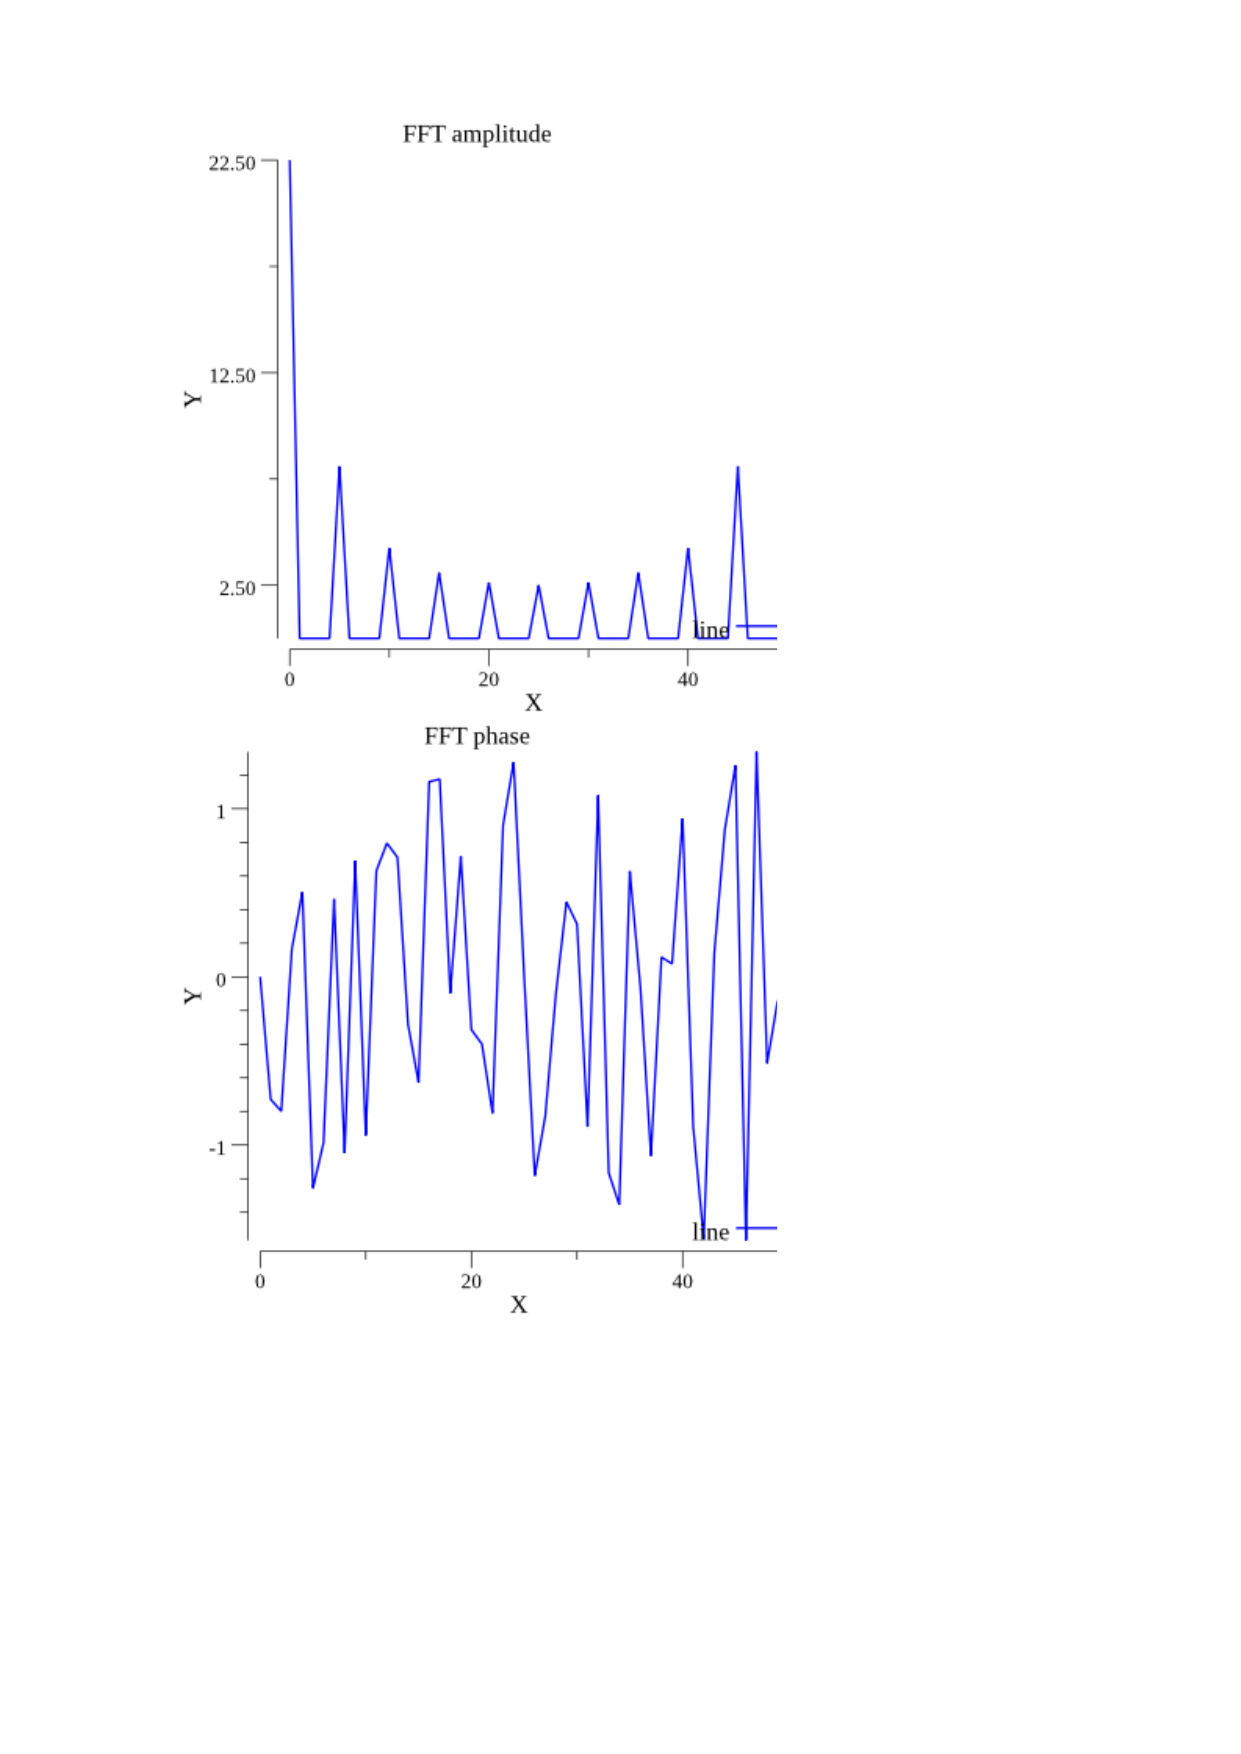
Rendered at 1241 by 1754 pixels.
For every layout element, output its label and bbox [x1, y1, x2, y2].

picture [177, 720, 778, 1321]
picture [177, 118, 778, 719]
